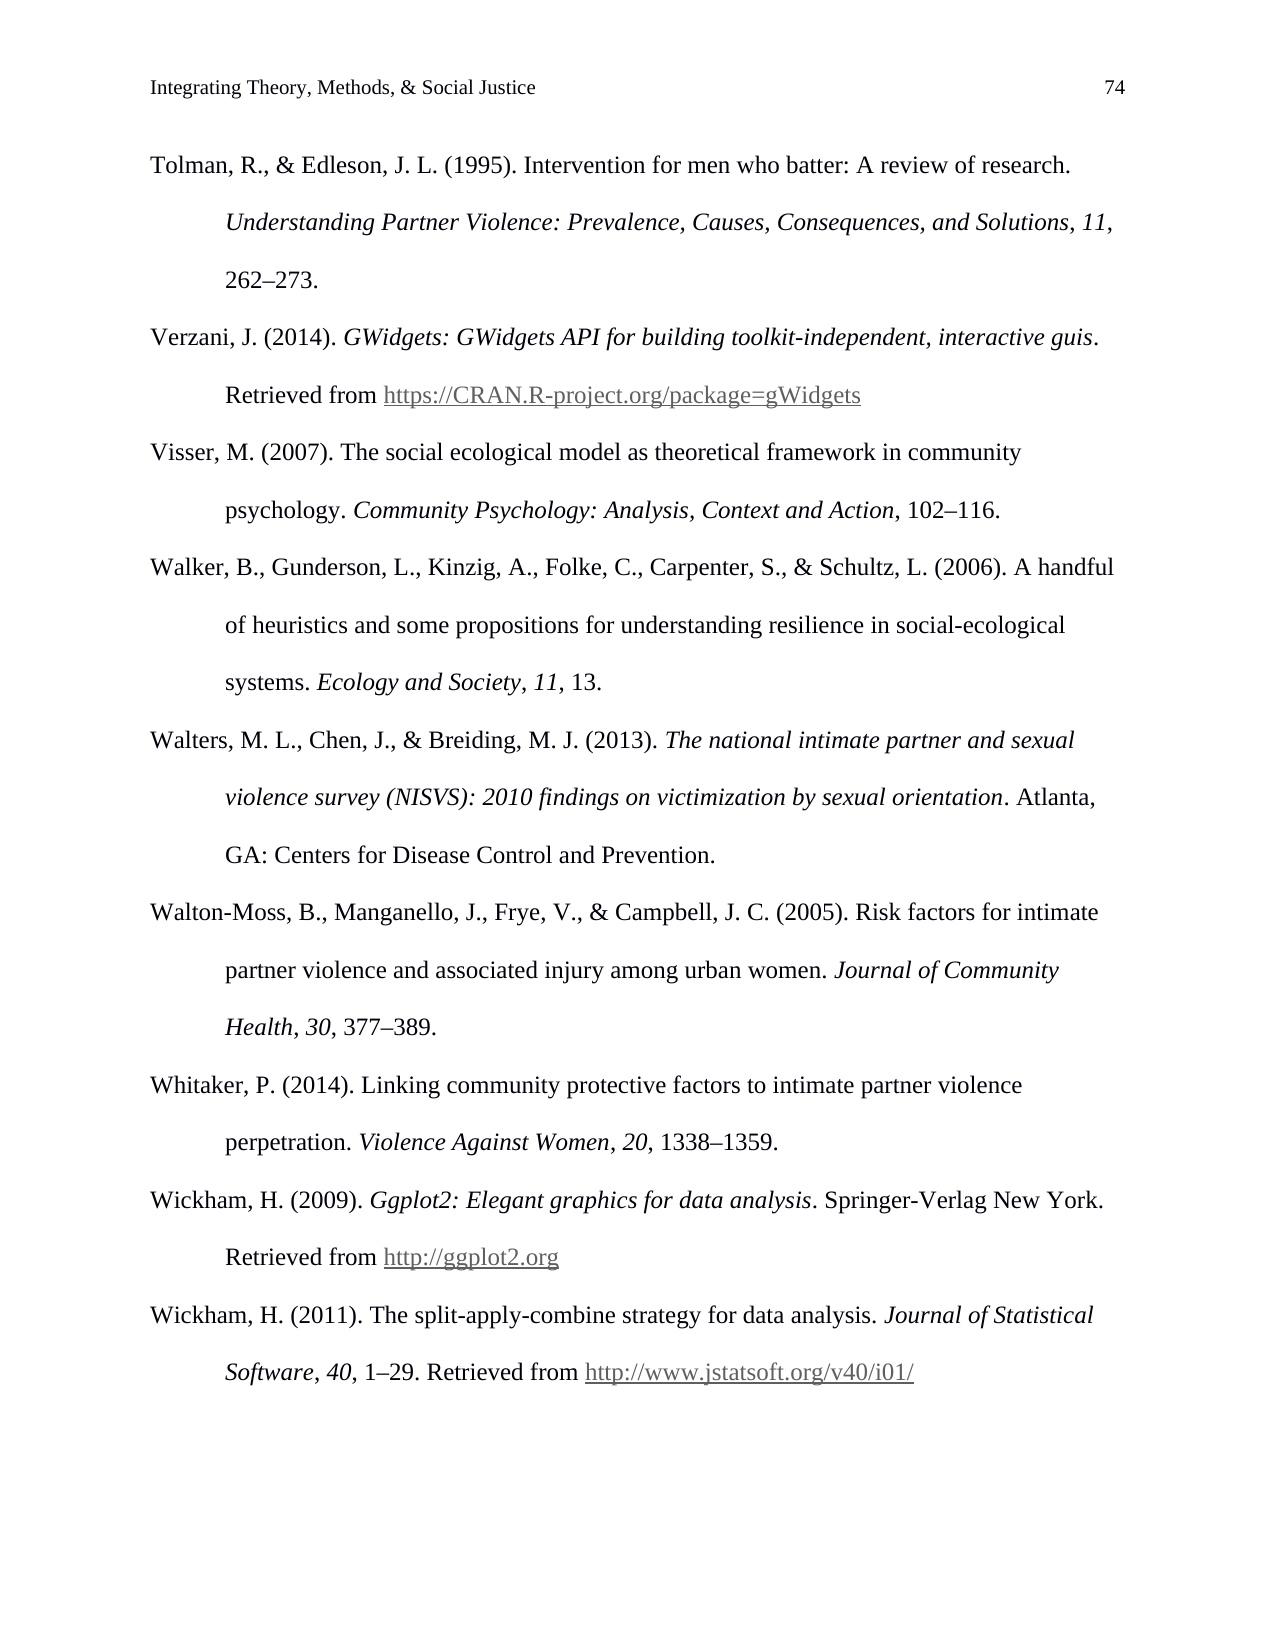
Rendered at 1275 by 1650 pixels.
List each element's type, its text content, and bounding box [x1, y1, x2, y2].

text Walker, B., Gunderson, L., Kinzig, A., Folke, C., Carpenter, S., & Schultz, L. (2006). A handful of heuristics and some propositions for understanding resilience in social-ecological systems. Ecology and Society, 11, 13. [150, 552, 1125, 696]
text Walters, M. L., Chen, J., & Breiding, M. J. (2013). The national intimate partner and sexual violence survey (NISVS): 2010 findings on victimization by sexual orientation. Atlanta, GA: Centers for Disease Control and Prevention. [150, 725, 1125, 869]
text Verzani, J. (2014). GWidgets: GWidgets API for building toolkit-independent, interactive guis. Retrieved from https://CRAN.R-project.org/package=gWidgets [150, 322, 1125, 409]
text Visser, M. (2007). The social ecological model as theoretical framework in community psychology. Community Psychology: Analysis, Context and Action, 102–116. [150, 437, 1125, 524]
text Wickham, H. (2009). Ggplot2: Elegant graphics for data analysis. Springer-Verlag New York. Retrieved from http://ggplot2.org [150, 1185, 1125, 1271]
text Walton-Moss, B., Manganello, J., Frye, V., & Campbell, J. C. (2005). Risk factors for intimate partner violence and associated injury among urban women. Journal of Community Health, 30, 377–389. [150, 897, 1125, 1041]
text Wickham, H. (2011). The split-apply-combine strategy for data analysis. Journal of Statistical Software, 40, 1–29. Retrieved from http://www.jstatsoft.org/v40/i01/ [150, 1300, 1125, 1386]
text Tolman, R., & Edleson, J. L. (1995). Intervention for men who batter: A review of research. Understanding Partner Violence: Prevalence, Causes, Consequences, and Solutions, 11, 262–273. [150, 150, 1125, 294]
text Whitaker, P. (2014). Linking community protective factors to intimate partner violence perpetration. Violence Against Women, 20, 1338–1359. [150, 1070, 1125, 1156]
